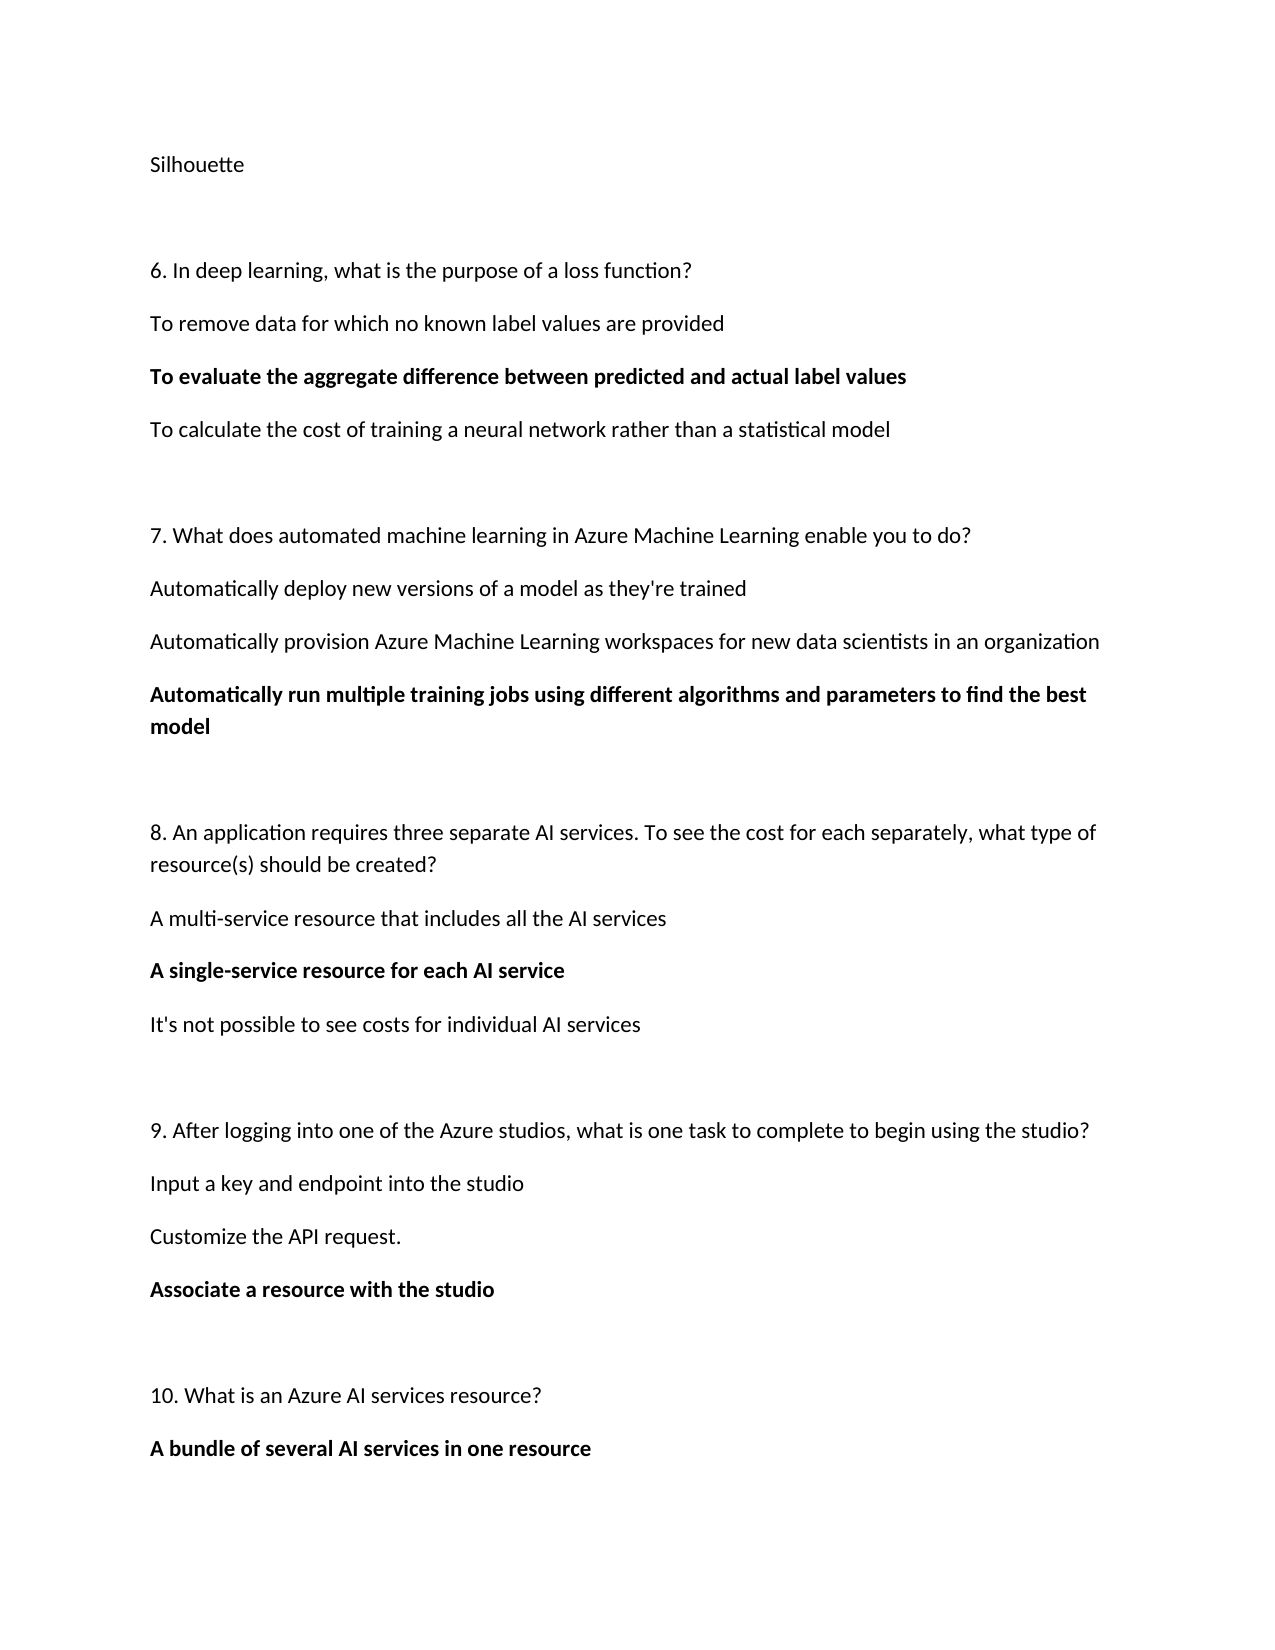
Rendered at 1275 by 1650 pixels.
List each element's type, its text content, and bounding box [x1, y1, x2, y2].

text 8. An application requires three separate AI services. To see the cost for each separately, what type of resource(s) should be created? [150, 818, 1125, 879]
text Automatically deploy new versions of a model as they're trained [150, 574, 1125, 602]
text 9. After logging into one of the Azure studios, what is one task to complete to begin using the studio? [150, 1116, 1125, 1144]
text Customize the API request. [150, 1222, 1125, 1250]
text Automatically provision Azure Machine Learning workspaces for new data scientists in an organization [150, 627, 1125, 655]
text 6. In deep learning, what is the purpose of a loss function? [150, 256, 1125, 284]
text It's not possible to see costs for individual AI services [150, 1010, 1125, 1038]
text A bundle of several AI services in one resource [150, 1434, 1125, 1462]
text A multi-service resource that includes all the AI services [150, 904, 1125, 932]
text To calculate the cost of training a neural network rather than a statistical model [150, 415, 1125, 443]
text A single-service resource for each AI service [150, 957, 1125, 985]
text 10. What is an Azure AI services resource? [150, 1381, 1125, 1409]
text Associate a resource with the studio [150, 1275, 1125, 1303]
text Silhouette [150, 150, 1125, 178]
text 7. What does automated machine learning in Azure Machine Learning enable you to do? [150, 521, 1125, 549]
text Automatically run multiple training jobs using different algorithms and parameters to find the best model [150, 680, 1125, 740]
text Input a key and endpoint into the studio [150, 1169, 1125, 1197]
text To remove data for which no known label values are provided [150, 309, 1125, 337]
text To evaluate the aggregate difference between predicted and actual label values [150, 362, 1125, 390]
